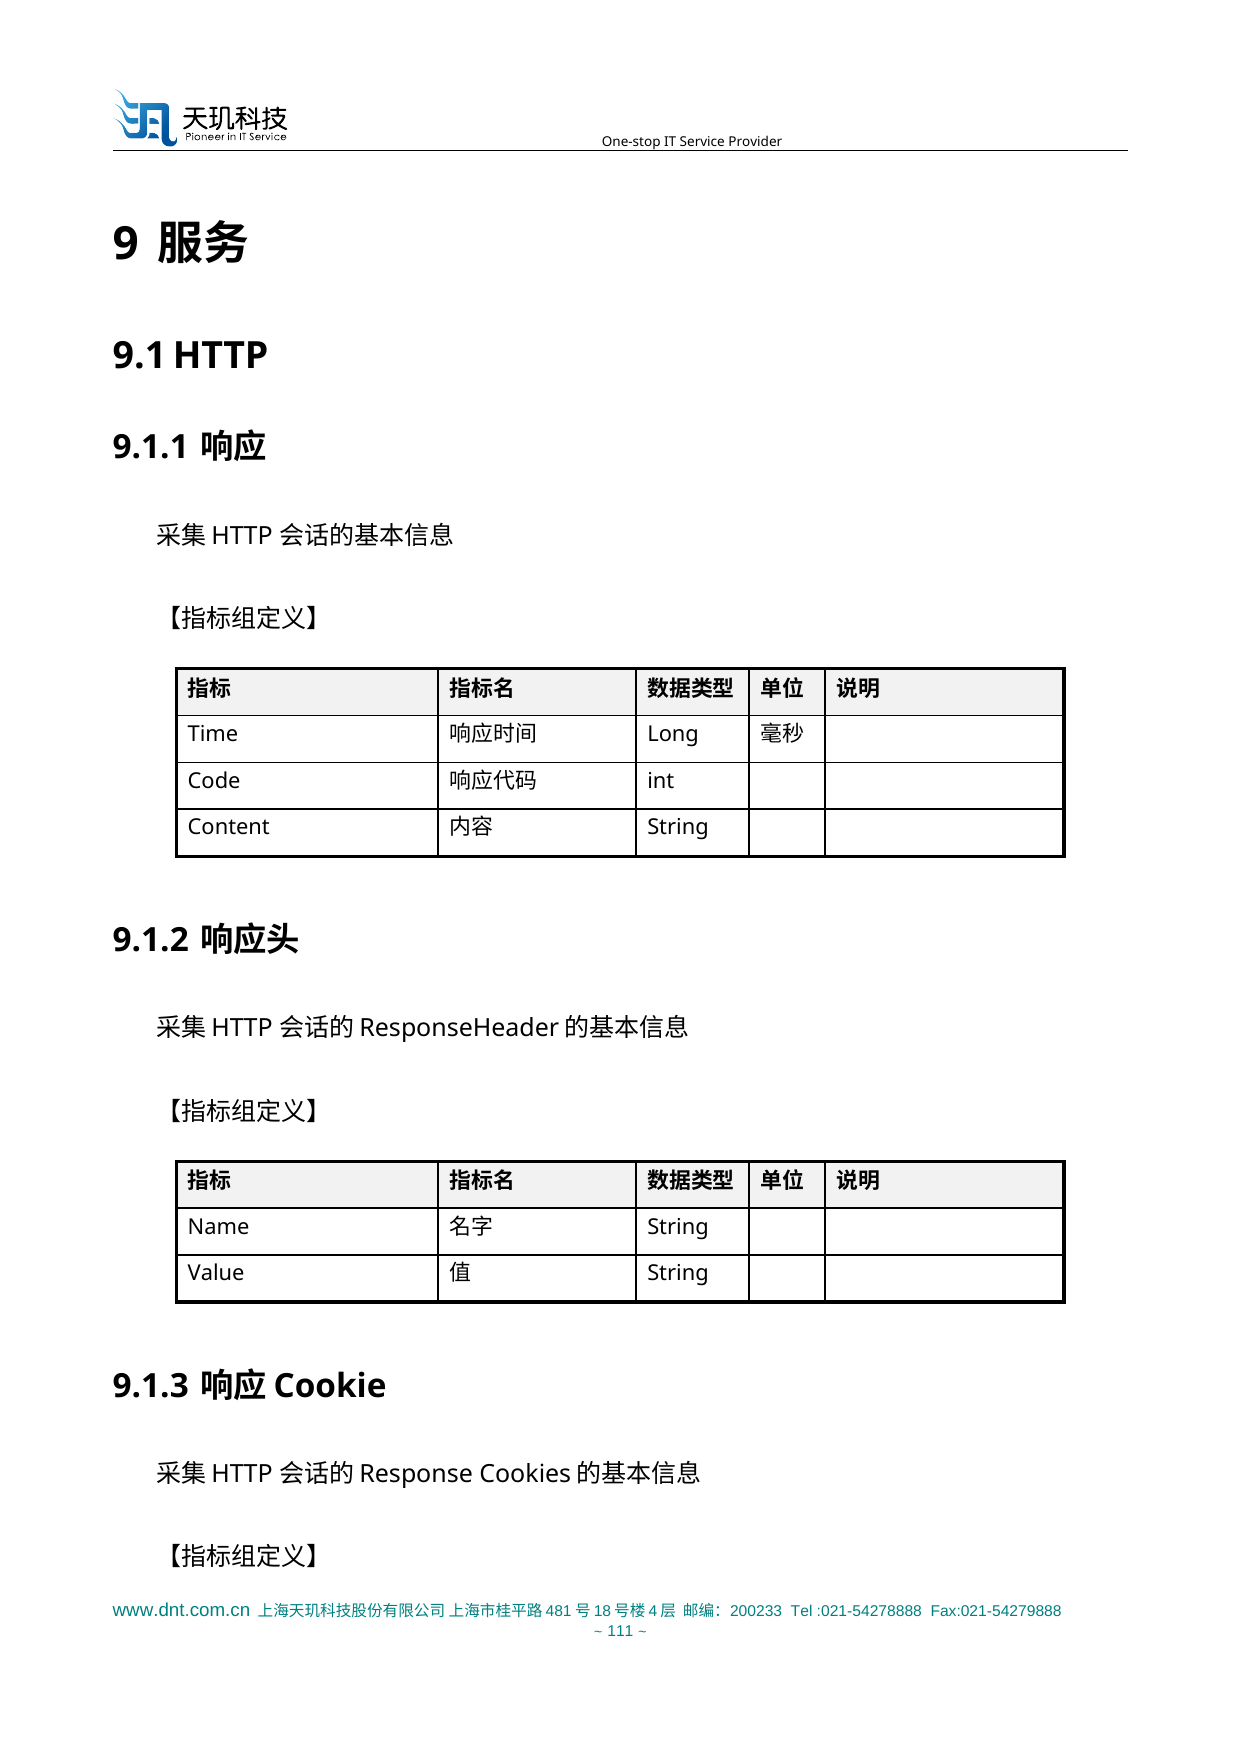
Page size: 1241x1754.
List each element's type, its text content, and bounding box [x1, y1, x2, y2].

subtitle HTTP [112, 321, 1128, 386]
text 采集HTTP 会话的基本信息 [112, 501, 1128, 566]
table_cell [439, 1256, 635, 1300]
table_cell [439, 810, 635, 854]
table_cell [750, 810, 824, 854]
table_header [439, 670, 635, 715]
text 【指标组定义】 [112, 584, 1128, 649]
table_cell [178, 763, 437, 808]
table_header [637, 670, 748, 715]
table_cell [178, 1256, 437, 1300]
text 【指标组定义】 [112, 1522, 1128, 1587]
text 【指标组定义】 [112, 1077, 1128, 1142]
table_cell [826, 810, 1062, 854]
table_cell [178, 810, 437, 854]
subtitle 响应头 [112, 904, 1128, 969]
text 采集HTTP 会话的Response Cookies的基本信息 [112, 1439, 1128, 1504]
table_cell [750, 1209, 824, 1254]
subtitle 服务 [112, 191, 1128, 288]
subtitle 响应 [112, 412, 1128, 477]
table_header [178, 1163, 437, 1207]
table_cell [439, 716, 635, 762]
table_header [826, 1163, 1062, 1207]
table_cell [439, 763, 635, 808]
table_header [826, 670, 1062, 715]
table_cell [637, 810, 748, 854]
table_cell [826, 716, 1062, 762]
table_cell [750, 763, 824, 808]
subtitle 响应Cookie [112, 1350, 1128, 1415]
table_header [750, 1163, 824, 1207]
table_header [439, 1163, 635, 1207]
text 采集HTTP 会话的ResponseHeader的基本信息 [112, 993, 1128, 1058]
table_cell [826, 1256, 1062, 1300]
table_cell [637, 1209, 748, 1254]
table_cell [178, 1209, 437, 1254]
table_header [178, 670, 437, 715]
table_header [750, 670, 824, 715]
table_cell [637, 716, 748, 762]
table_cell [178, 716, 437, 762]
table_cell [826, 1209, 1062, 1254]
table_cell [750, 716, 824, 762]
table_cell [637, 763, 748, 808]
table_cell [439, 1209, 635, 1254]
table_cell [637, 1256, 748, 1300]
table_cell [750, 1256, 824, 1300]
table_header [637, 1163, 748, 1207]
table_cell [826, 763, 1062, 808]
